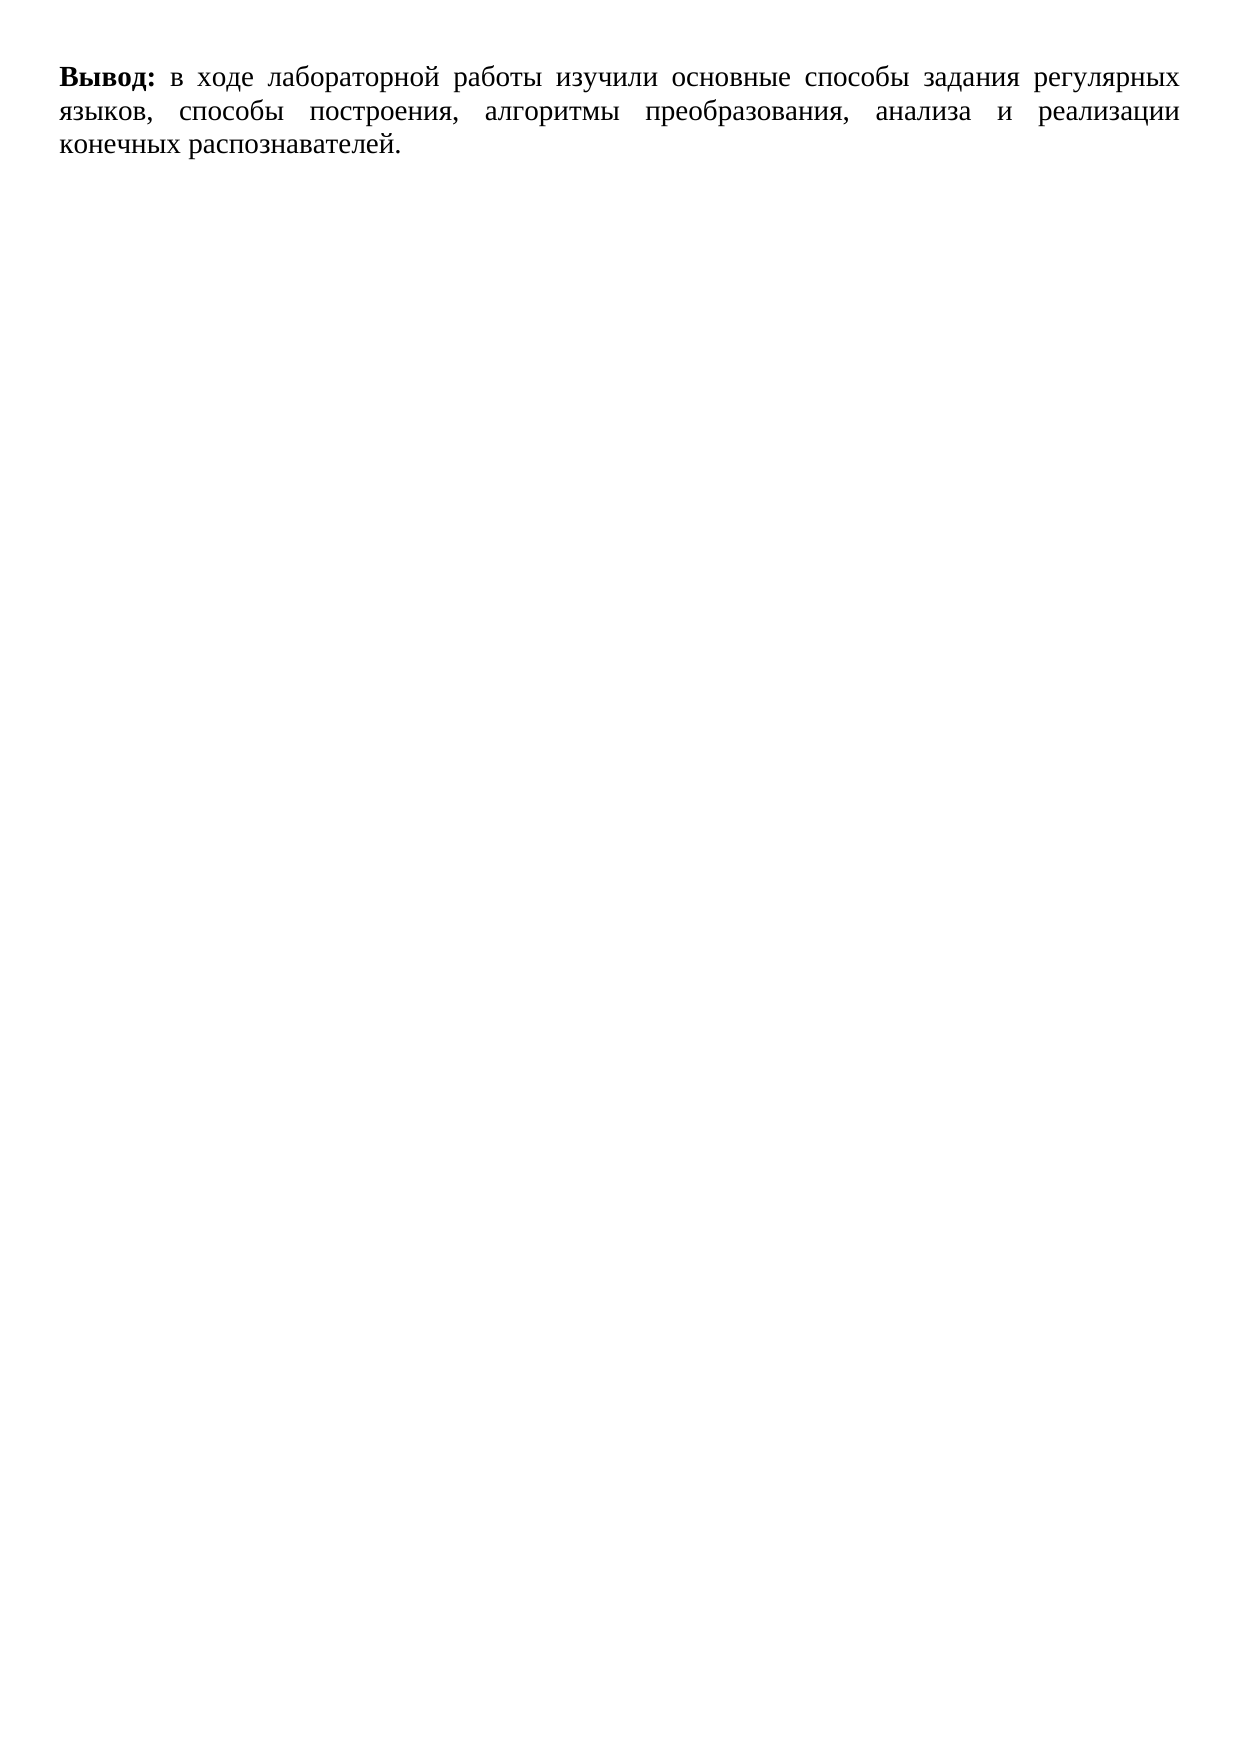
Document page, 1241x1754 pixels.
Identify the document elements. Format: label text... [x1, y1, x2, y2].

text Вывод: в ходе лабораторной работы изучили основные способы задания регулярных языков, способы построения, алгоритмы преобразования, анализа и реализации конечных распознавателей. [59, 59, 1181, 160]
